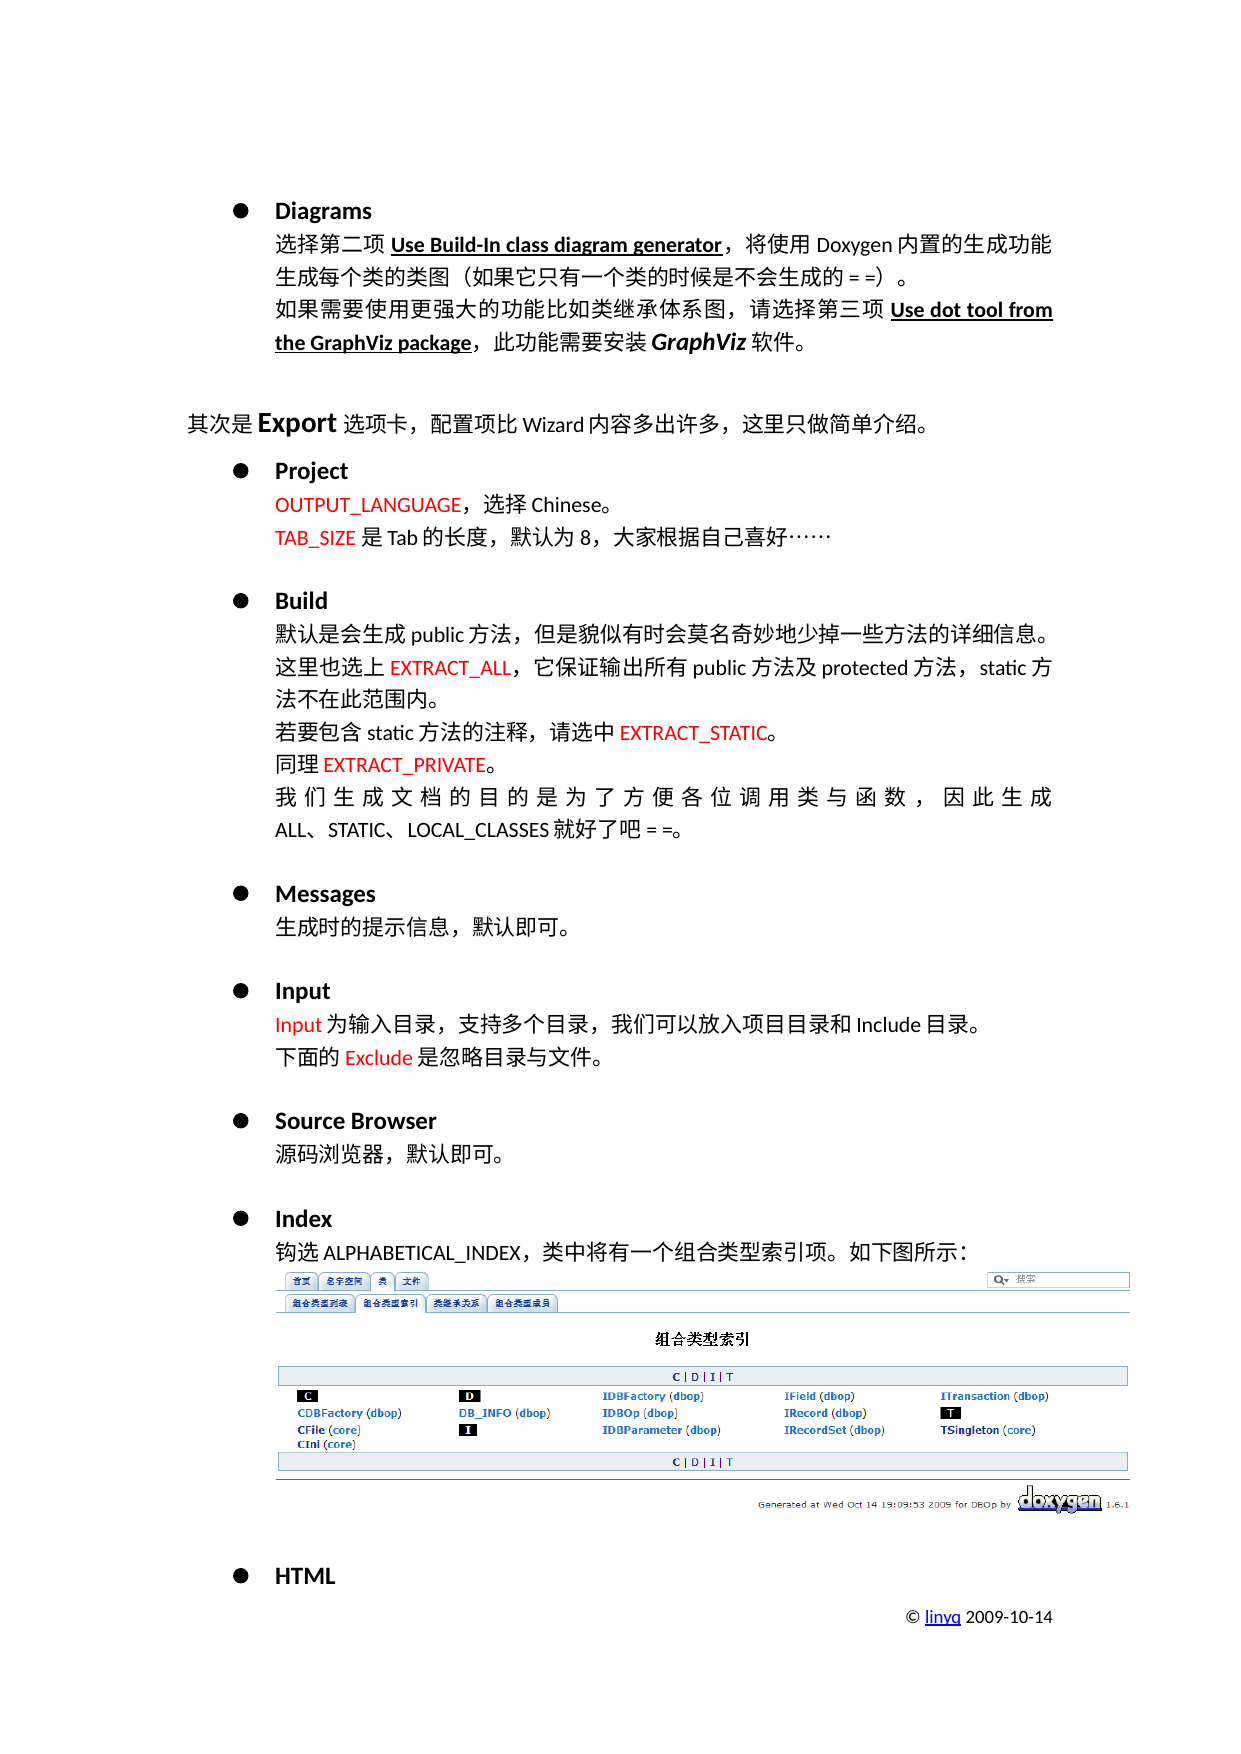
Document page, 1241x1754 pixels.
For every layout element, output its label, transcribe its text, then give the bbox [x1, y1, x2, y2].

list 默认是会生成public方法，但是貌似有时会莫名奇妙地少掉一些方法的详细信息。 [275, 617, 1053, 649]
list Index [231, 1202, 1053, 1234]
list Project [231, 454, 1053, 487]
list 如果需要使用更强大的功能比如类继承体系图，请选择第三项Use dot tool from the GraphViz package，此功能需要安装GraphViz软件。 [275, 292, 1053, 357]
list Diagrams [231, 194, 1053, 227]
list TAB_SIZE 是Tab的长度，默认为8，大家根据自己喜好…… [275, 519, 1053, 552]
list 源码浏览器，默认即可。 [275, 1137, 1053, 1169]
list 若要包含static方法的注释，请选中EXTRACT_STATIC。 [275, 714, 1053, 747]
list OUTPUT_LANGUAGE，选择Chinese。 [275, 487, 1053, 519]
list 这里也选上EXTRACT_ALL，它保证输出所有public方法及protected方法，static方法不在此范围内。 [275, 649, 1053, 714]
list 生成时的提示信息，默认即可。 [275, 909, 1053, 942]
list 同理EXTRACT_PRIVATE。 [275, 747, 1053, 779]
picture [275, 1267, 1141, 1524]
list Build [231, 584, 1053, 617]
list 下面的Exclude是忽略目录与文件。 [275, 1039, 1053, 1072]
list HTML [231, 1559, 1053, 1592]
text 其次是Export选项卡，配置项比Wizard内容多出许多，这里只做简单介绍。 [187, 389, 1053, 454]
list Messages [231, 877, 1053, 909]
list 我们生成文档的目的是为了方便各位调用类与函数，因此生成ALL、STATIC、LOCAL_CLASSES就好了吧 = =。 [275, 779, 1053, 844]
list Source Browser [231, 1104, 1053, 1137]
list Input为输入目录，支持多个目录，我们可以放入项目目录和Include目录。 [275, 1007, 1053, 1039]
list Input [231, 974, 1053, 1007]
list 选择第二项Use Build-In class diagram generator，将使用Doxygen内置的生成功能生成每个类的类图（如果它只有一个类的时候是不会生成的 = =）。 [275, 227, 1053, 292]
list 钩选ALPHABETICAL_INDEX，类中将有一个组合类型索引项。如下图所示： [275, 1234, 1053, 1267]
